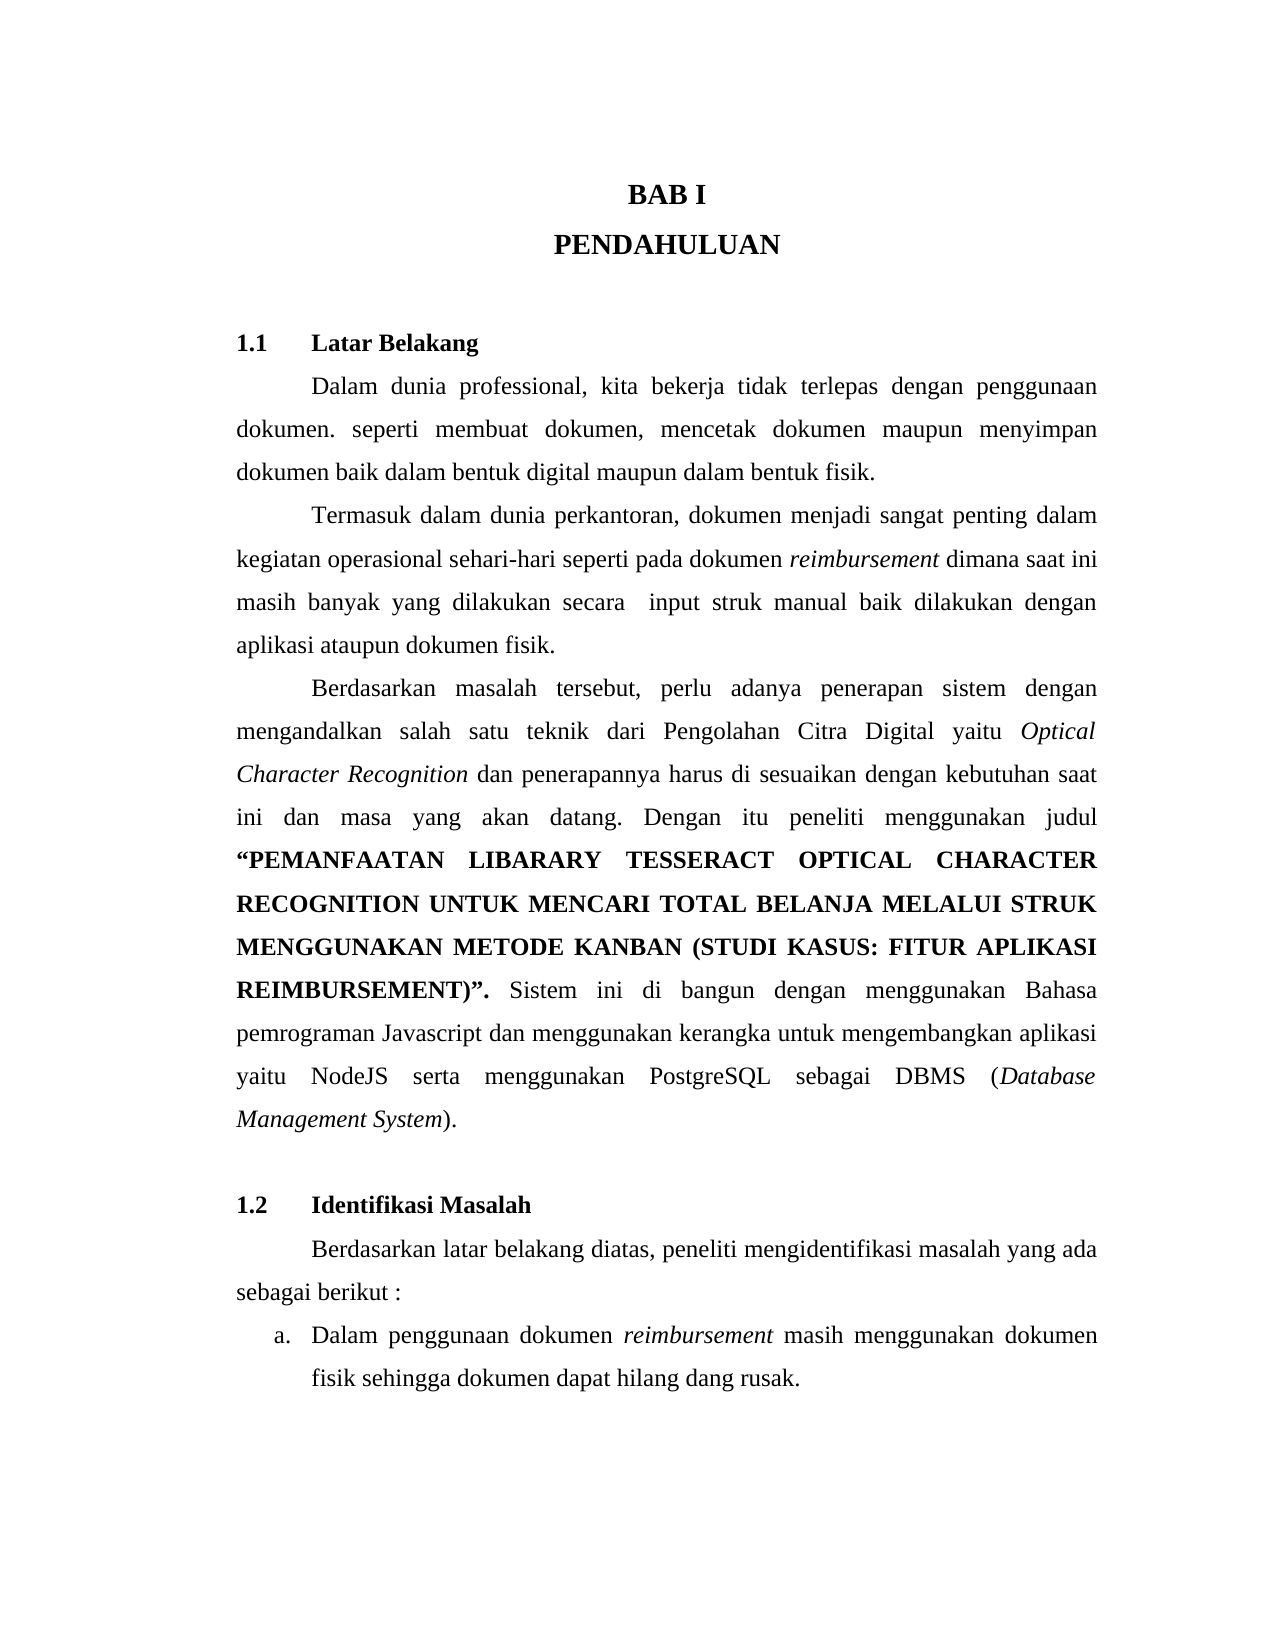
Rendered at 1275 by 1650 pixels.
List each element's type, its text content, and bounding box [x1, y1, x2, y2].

text 1.2 Identifikasi Masalah [236, 1191, 1098, 1219]
text Dalam dunia professional, kita bekerja tidak terlepas dengan penggunaan dokumen. seperti membuat dokumen, mencetak dokumen maupun menyimpan dokumen baik dalam bentuk digital maupun dalam bentuk fisik. [236, 371, 1098, 486]
text BAB I [236, 177, 1098, 211]
text 1.1 Latar Belakang [236, 328, 1098, 357]
text Berdasarkan latar belakang diatas, peneliti mengidentifikasi masalah yang ada sebagai berikut : [236, 1234, 1098, 1306]
text Berdasarkan masalah tersebut, perlu adanya penerapan sistem dengan mengandalkan salah satu teknik dari Pengolahan Citra Digital yaitu Optical Character Recognition dan penerapannya harus di sesuaikan dengan kebutuhan saat ini dan masa yang akan datang. Dengan itu peneliti menggunakan judul “PEMANFAATAN LIBARARY TESSERACT OPTICAL CHARACTER RECOGNITION UNTUK MENCARI TOTAL BELANJA MELALUI STRUK MENGGUNAKAN METODE KANBAN (STUDI KASUS: FITUR APLIKASI REIMBURSEMENT)”. Sistem ini di bangun dengan menggunakan Bahasa pemrograman Javascript dan menggunakan kerangka untuk mengembangkan aplikasi yaitu NodeJS serta menggunakan PostgreSQL sebagai DBMS (Database Management System). [236, 673, 1098, 1133]
list Dalam penggunaan dokumen reimbursement masih menggunakan dokumen fisik sehingga dokumen dapat hilang dang rusak. [274, 1320, 1098, 1392]
text PENDAHULUAN [236, 227, 1098, 261]
text Termasuk dalam dunia perkantoran, dokumen menjadi sangat penting dalam kegiatan operasional sehari-hari seperti pada dokumen reimbursement dimana saat ini masih banyak yang dilakukan secara input struk manual baik dilakukan dengan aplikasi ataupun dokumen fisik. [236, 501, 1098, 659]
